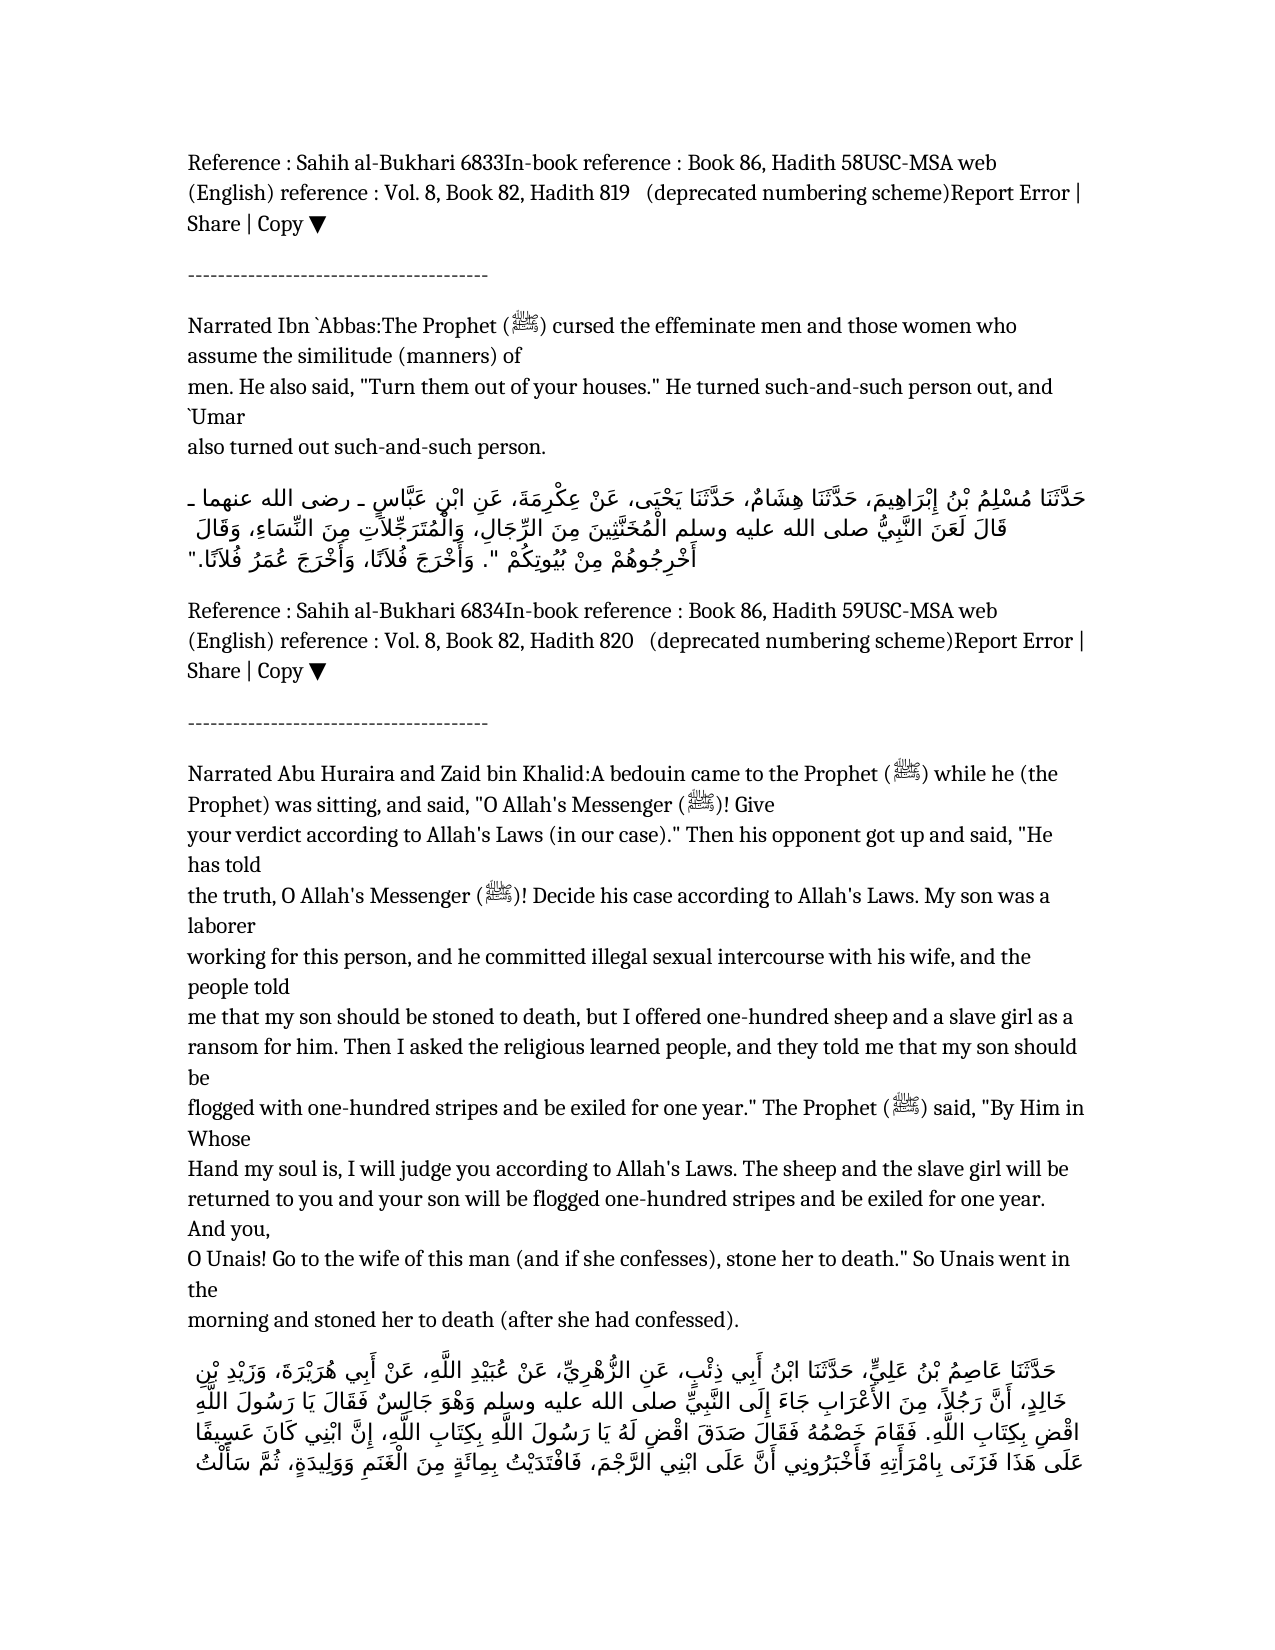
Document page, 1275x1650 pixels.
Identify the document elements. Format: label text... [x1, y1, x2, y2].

text ---------------------------------------- [187, 261, 1087, 288]
text حَدَّثَنَا مُسْلِمُ بْنُ إِبْرَاهِيمَ، حَدَّثَنَا هِشَامٌ، حَدَّثَنَا يَحْيَى، عَنْ عِكْرِمَةَ، عَنِ ابْنِ عَبَّاسٍ ـ رضى الله عنهما ـ قَالَ لَعَنَ النَّبِيُّ صلى الله عليه وسلم الْمُخَنَّثِينَ مِنَ الرِّجَالِ، وَالْمُتَرَجِّلاَتِ مِنَ النِّسَاءِ، وَقَالَ ‏ "‏ أَخْرِجُوهُمْ مِنْ بُيُوتِكُمْ ‏"‏‏.‏ وَأَخْرَجَ فُلاَنًا، وَأَخْرَجَ عُمَرُ فُلاَنًا‏.‏ [187, 485, 1087, 573]
text Narrated Ibn `Abbas:The Prophet (ﷺ) cursed the effeminate men and those women who assume the similitude (manners) of men. He also said, "Turn them out of your houses." He turned such-and-such person out, and `Umar also turned out such-and-such person. [187, 312, 1087, 460]
text Reference : Sahih al-Bukhari 6833In-book reference : Book 86, Hadith 58USC-MSA web (English) reference : Vol. 8, Book 82, Hadith 819 (deprecated numbering scheme)Report Error | Share | Copy ▼ [187, 150, 1087, 237]
text Narrated Abu Huraira and Zaid bin Khalid:A bedouin came to the Prophet (ﷺ) while he (the Prophet) was sitting, and said, "O Allah's Messenger (ﷺ)! Give your verdict according to Allah's Laws (in our case)." Then his opponent got up and said, "He has told the truth, O Allah's Messenger (ﷺ)! Decide his case according to Allah's Laws. My son was a laborer working for this person, and he committed illegal sexual intercourse with his wife, and the people told me that my son should be stoned to death, but I offered one-hundred sheep and a slave girl as a ransom for him. Then I asked the religious learned people, and they told me that my son should be flogged with one-hundred stripes and be exiled for one year." The Prophet (ﷺ) said, "By Him in Whose Hand my soul is, I will judge you according to Allah's Laws. The sheep and the slave girl will be returned to you and your son will be flogged one-hundred stripes and be exiled for one year. And you, O Unais! Go to the wife of this man (and if she confesses), stone her to death." So Unais went in the morning and stoned her to death (after she had confessed). [187, 760, 1087, 1333]
text Reference : Sahih al-Bukhari 6834In-book reference : Book 86, Hadith 59USC-MSA web (English) reference : Vol. 8, Book 82, Hadith 820 (deprecated numbering scheme)Report Error | Share | Copy ▼ [187, 598, 1087, 685]
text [187, 1358, 1087, 1476]
text ---------------------------------------- [187, 709, 1087, 736]
